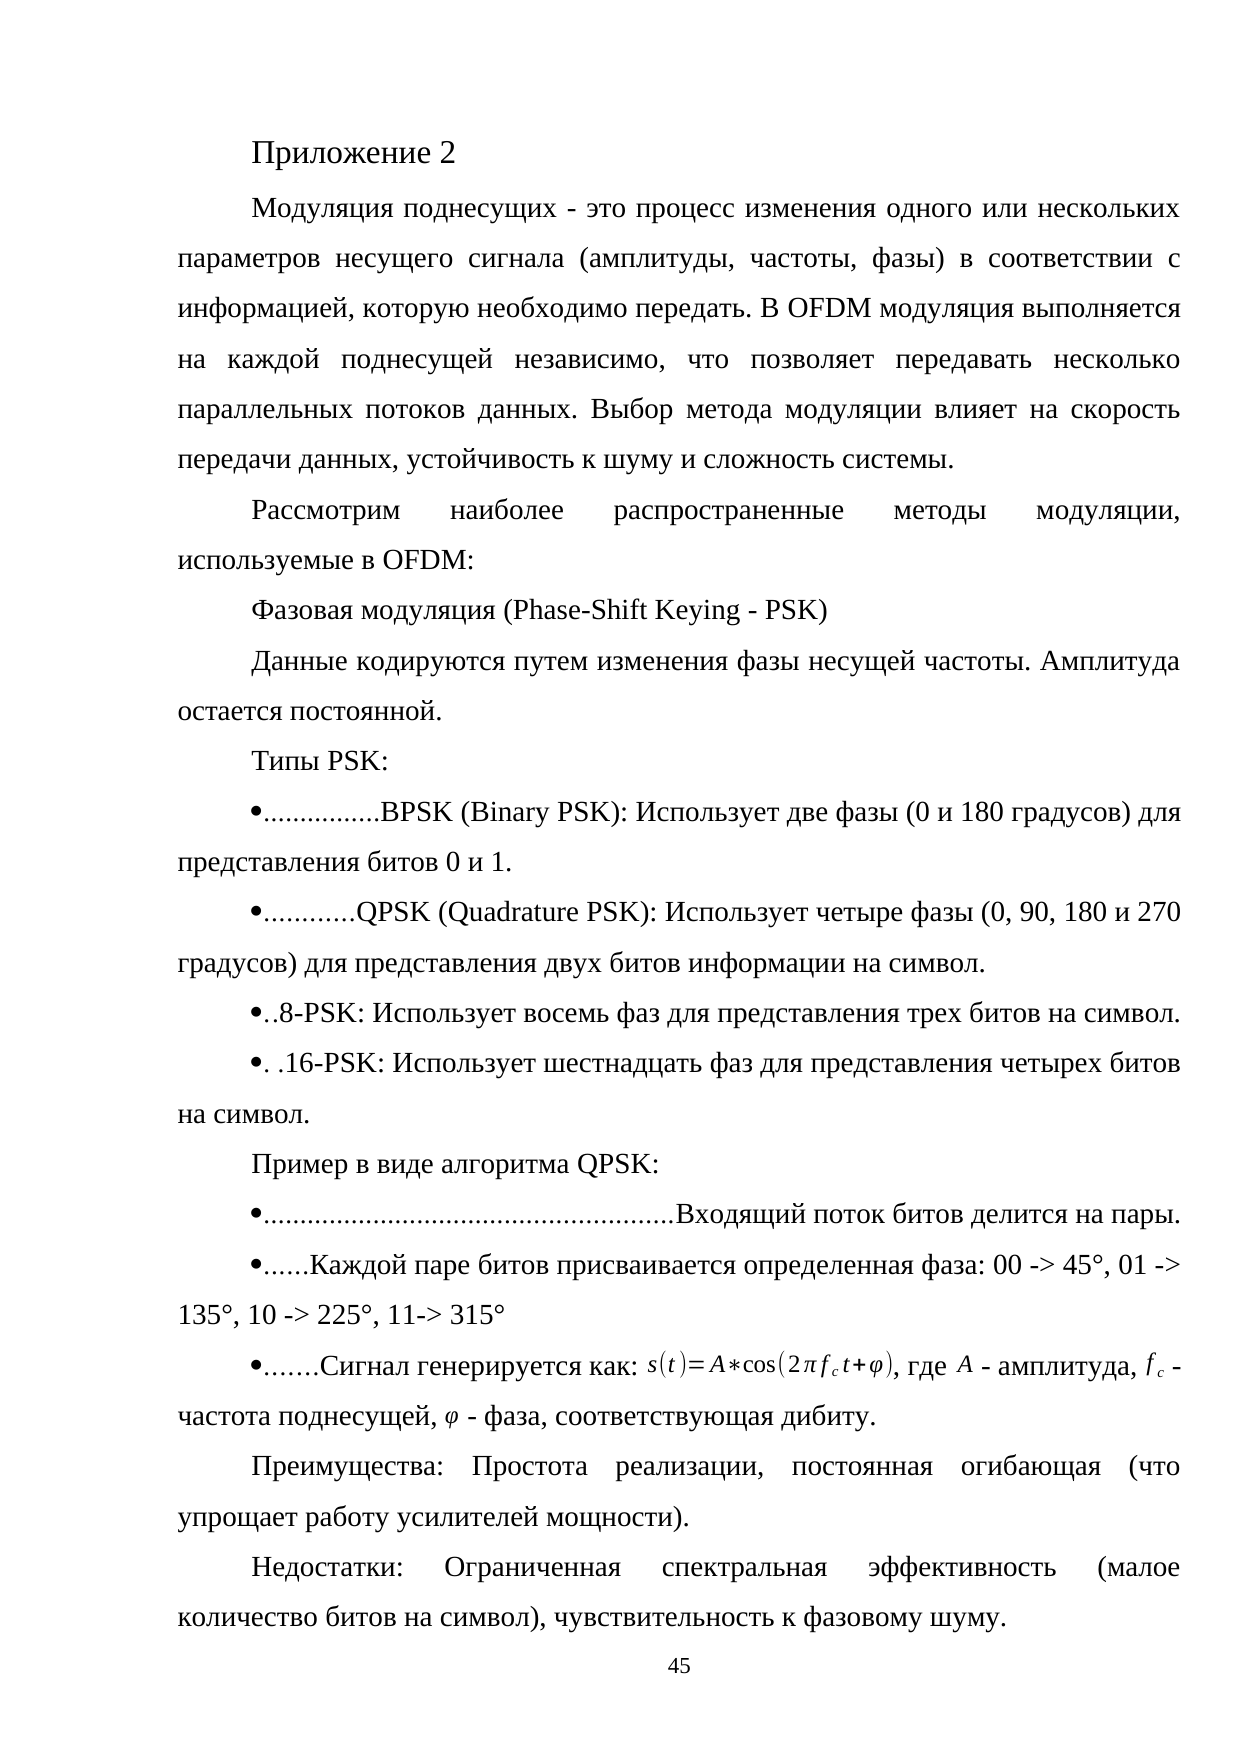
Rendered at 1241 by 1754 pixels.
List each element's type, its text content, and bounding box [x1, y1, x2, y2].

text Недостатки: Ограниченная спектральная эффективность (малое количество битов на символ), чувствительность к фазовому шуму. [177, 1549, 1181, 1633]
list Входящий поток битов делится на пары. [177, 1197, 1181, 1230]
text Типы PSK: [177, 743, 1181, 777]
text Рассмотрим наиболее распространенные методы модуляции, используемые в OFDM: [177, 492, 1181, 576]
text Модуляция поднесущих - это процесс изменения одного или нескольких параметров несущего сигнала (амплитуды, частоты, фазы) в соответствии с информацией, которую необходимо передать. В OFDM модуляция выполняется на каждой поднесущей независимо, что позволяет передавать несколько параллельных потоков данных. Выбор метода модуляции влияет на скорость передачи данных, устойчивость к шуму и сложность системы. [177, 190, 1181, 475]
list 16-PSK: Использует шестнадцать фаз для представления четырех битов на символ. [177, 1046, 1181, 1129]
subtitle Приложение 2 [177, 132, 1181, 171]
text Преимущества: Простота реализации, постоянная огибающая (что упрощает работу усилителей мощности). [177, 1448, 1181, 1532]
list QPSK (Quadrature PSK): Использует четыре фазы (0, 90, 180 и 270 градусов) для представления двух битов информации на символ. [177, 894, 1181, 978]
list 8-PSK: Использует восемь фаз для представления трех битов на символ. [177, 995, 1181, 1029]
list Сигнал генерируется как: , где - амплитуда, - частота поднесущей, - фаза, соответствующая дибиту. [177, 1348, 1181, 1432]
list Каждой паре битов присваивается определенная фаза: 00 -> 45°, 01 -> 135°, 10 -> 225°, 11-> 315° [177, 1247, 1181, 1331]
text Данные кодируются путем изменения фазы несущей частоты. Амплитуда остается постоянной. [177, 643, 1181, 727]
text Фазовая модуляция (Phase-Shift Keying - PSK) [177, 592, 1181, 626]
list BPSK (Binary PSK): Использует две фазы (0 и 180 градусов) для представления битов 0 и 1. [177, 794, 1181, 878]
text Пример в виде алгоритма QPSK: [177, 1146, 1181, 1180]
